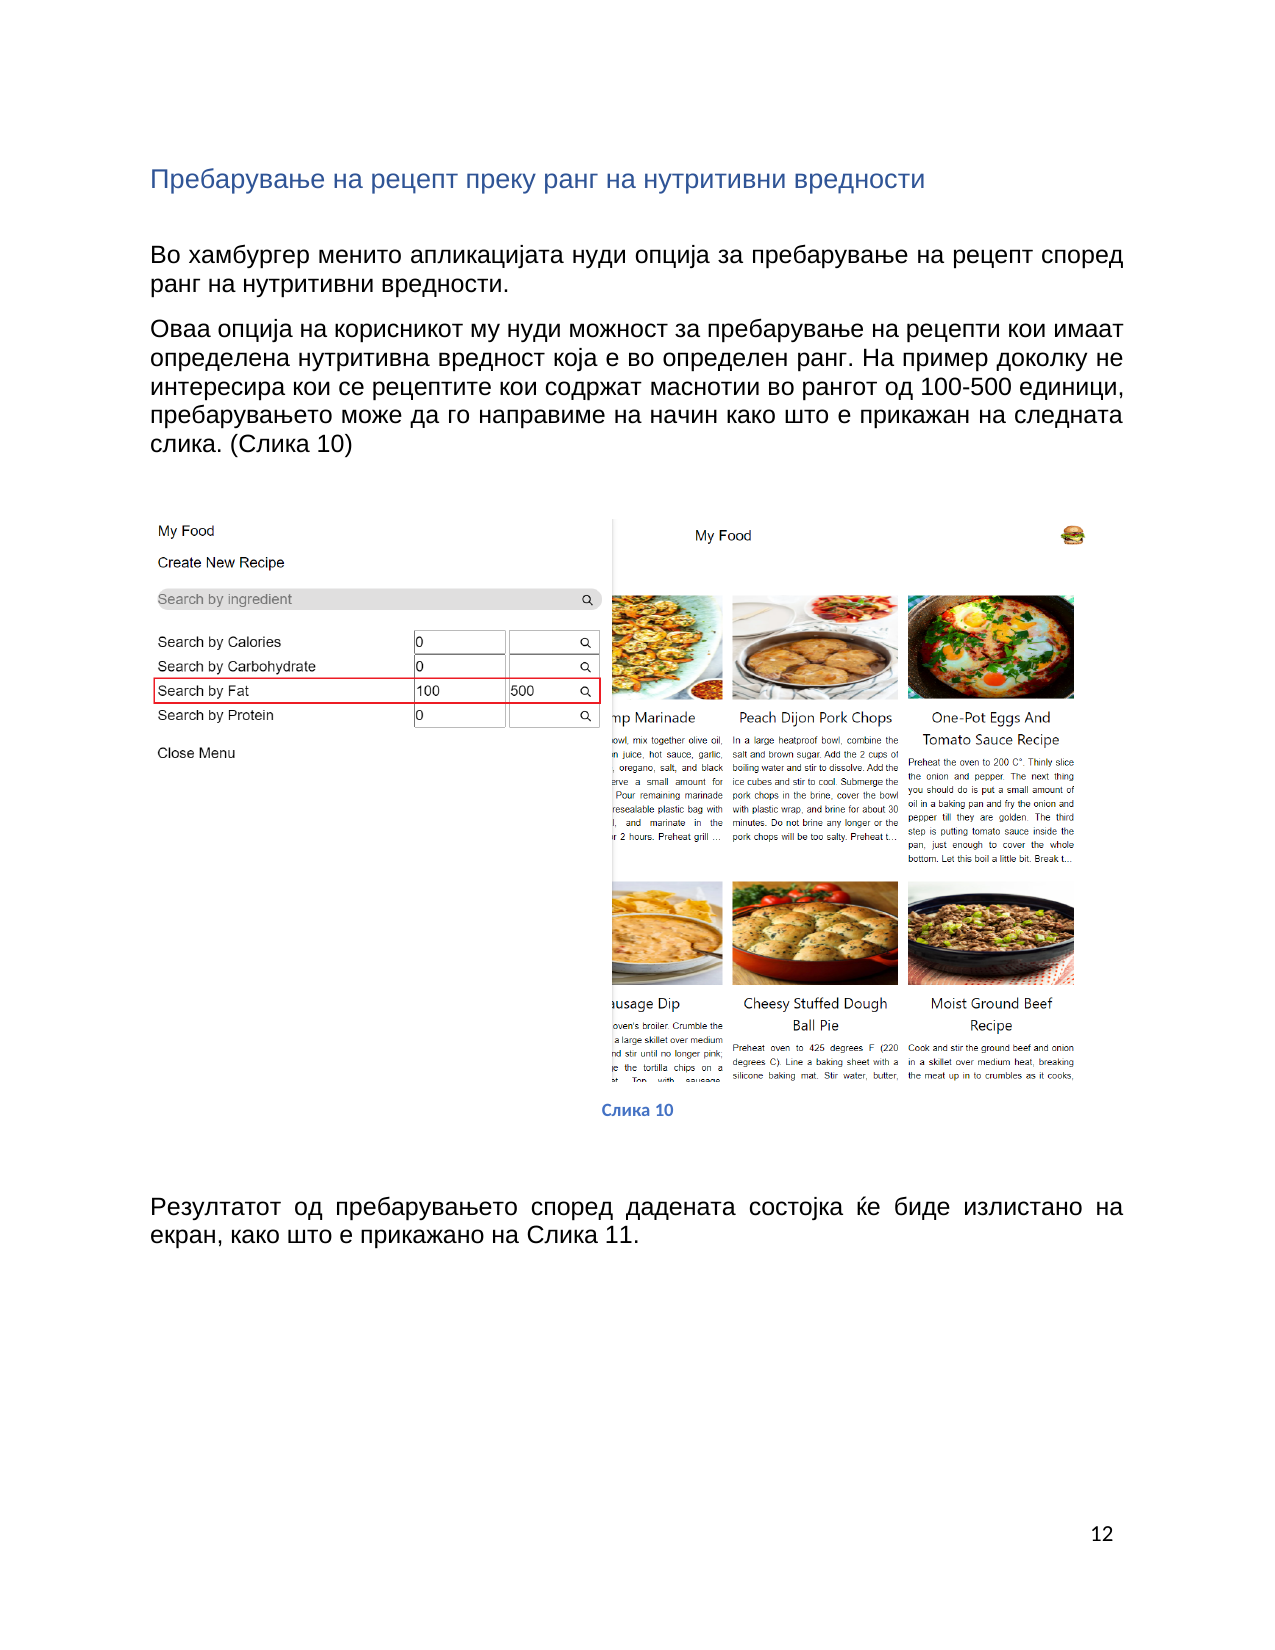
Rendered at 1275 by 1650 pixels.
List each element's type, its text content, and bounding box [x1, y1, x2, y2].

text Резултатот од пребарувањето според дадената состојка ќе биде излистано на екран, како што е прикажано на Слика 11. [150, 1192, 1125, 1249]
picture [150, 519, 1124, 1082]
subtitle Пребарување на рецепт преку ранг на нутритивни вредности [150, 163, 1125, 194]
text Во хамбургер менито апликацијата нуди опција за пребарување на рецепт според ранг на нутритивни вредности. [150, 240, 1125, 297]
text Оваа опција на корисникот му нуди можност за пребарување на рецепти кои имаат определена нутритивна вредност која е во определен ранг. На пример доколку не интересира кои се рецептите кои содржат маснотии во рангот од 100-500 единици, пребарувањето може да го направиме на начин како што е прикажан на следната слика. (Слика 10) [150, 314, 1125, 458]
text Слика 10 [150, 1098, 1125, 1121]
